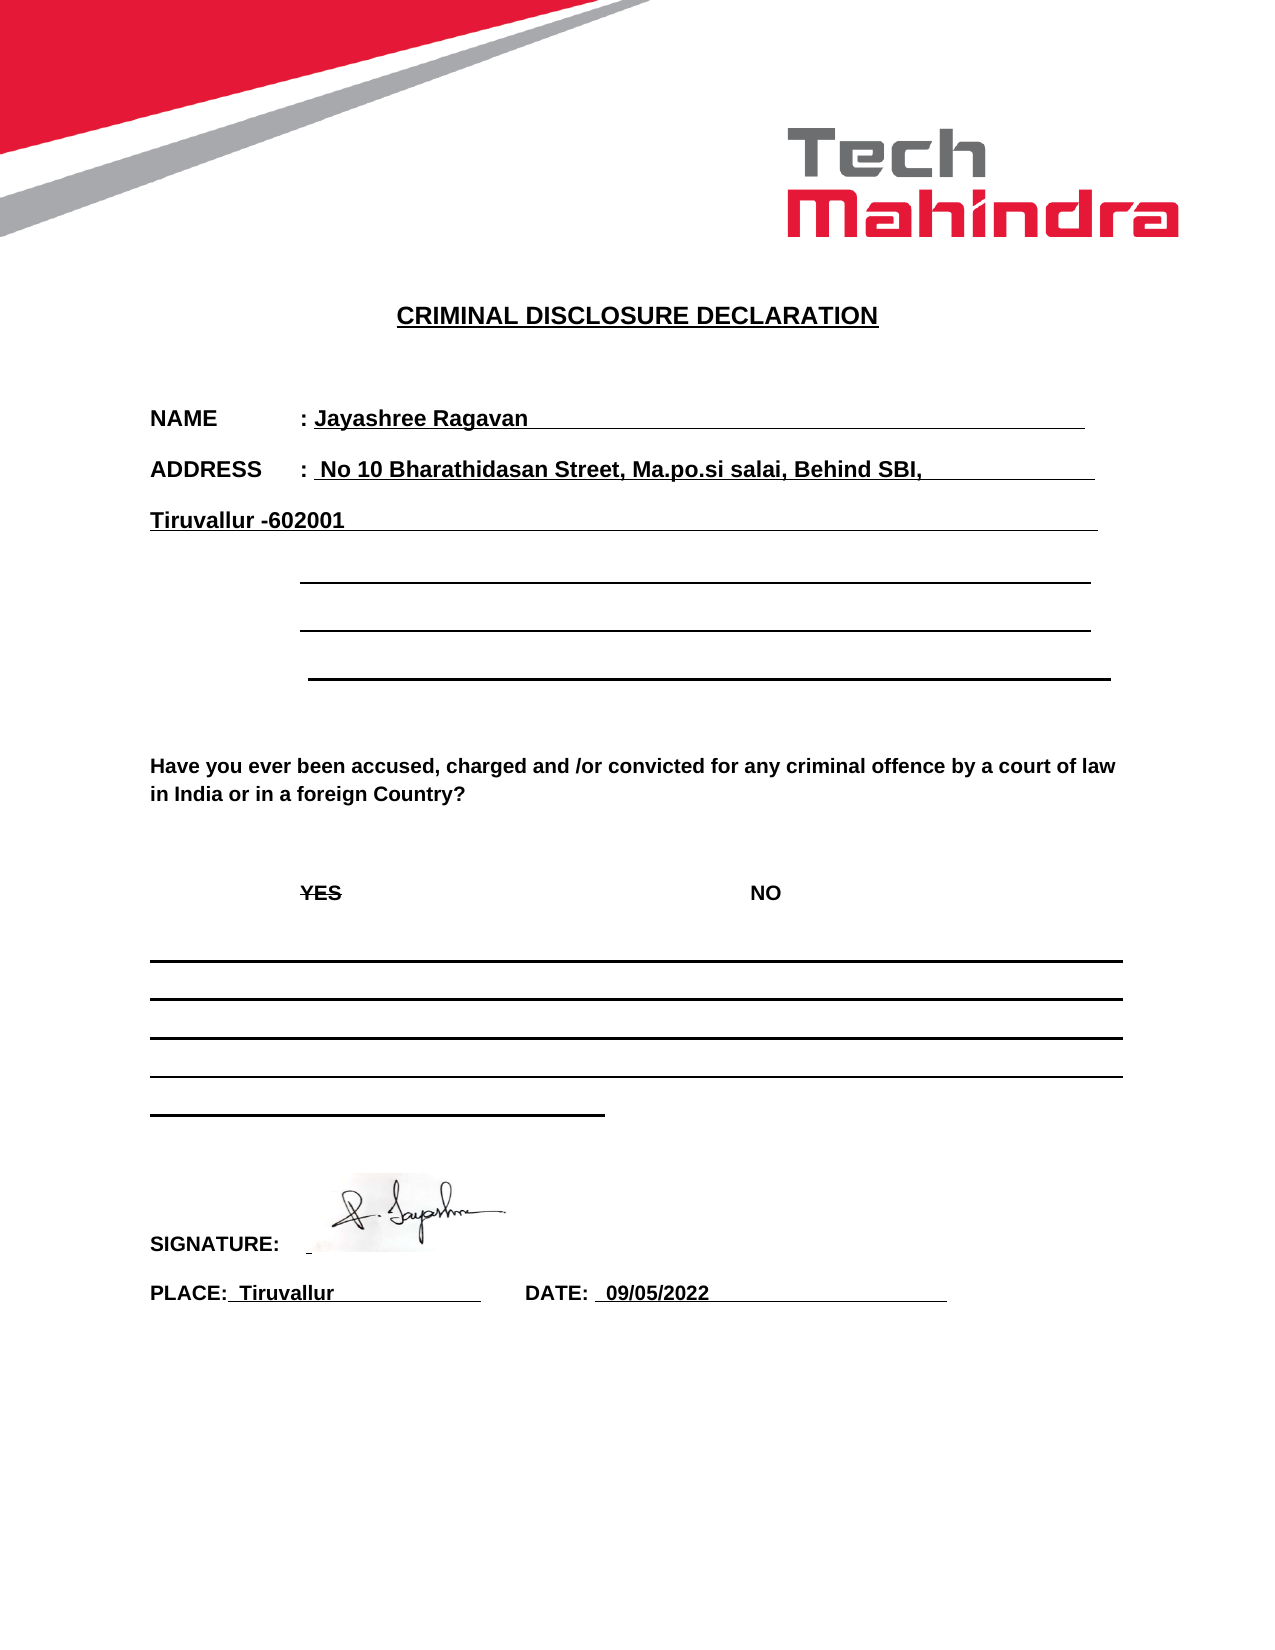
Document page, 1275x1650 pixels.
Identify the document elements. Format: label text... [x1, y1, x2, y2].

picture [787, 128, 1179, 237]
picture [0, 0, 652, 237]
text PLACE: Tiruvallur DATE: 09/05/2022 [150, 1280, 1189, 1304]
picture [311, 1173, 512, 1252]
text SIGNATURE: [150, 1174, 1189, 1256]
text Have you ever been accused, charged and /or convicted for any criminal offence by a court of law in India or in a foreign Country? [150, 754, 1133, 806]
text NAME : Jayashree Ragavan ADDRESS : No 10 Bharathidasan Street, Ma.po.si salai, Behind SBI, Tiruvallur -602001 [150, 405, 1098, 530]
text CRIMINAL DISCLOSURE DECLARATION [394, 301, 881, 329]
text YES NO [300, 881, 1189, 905]
